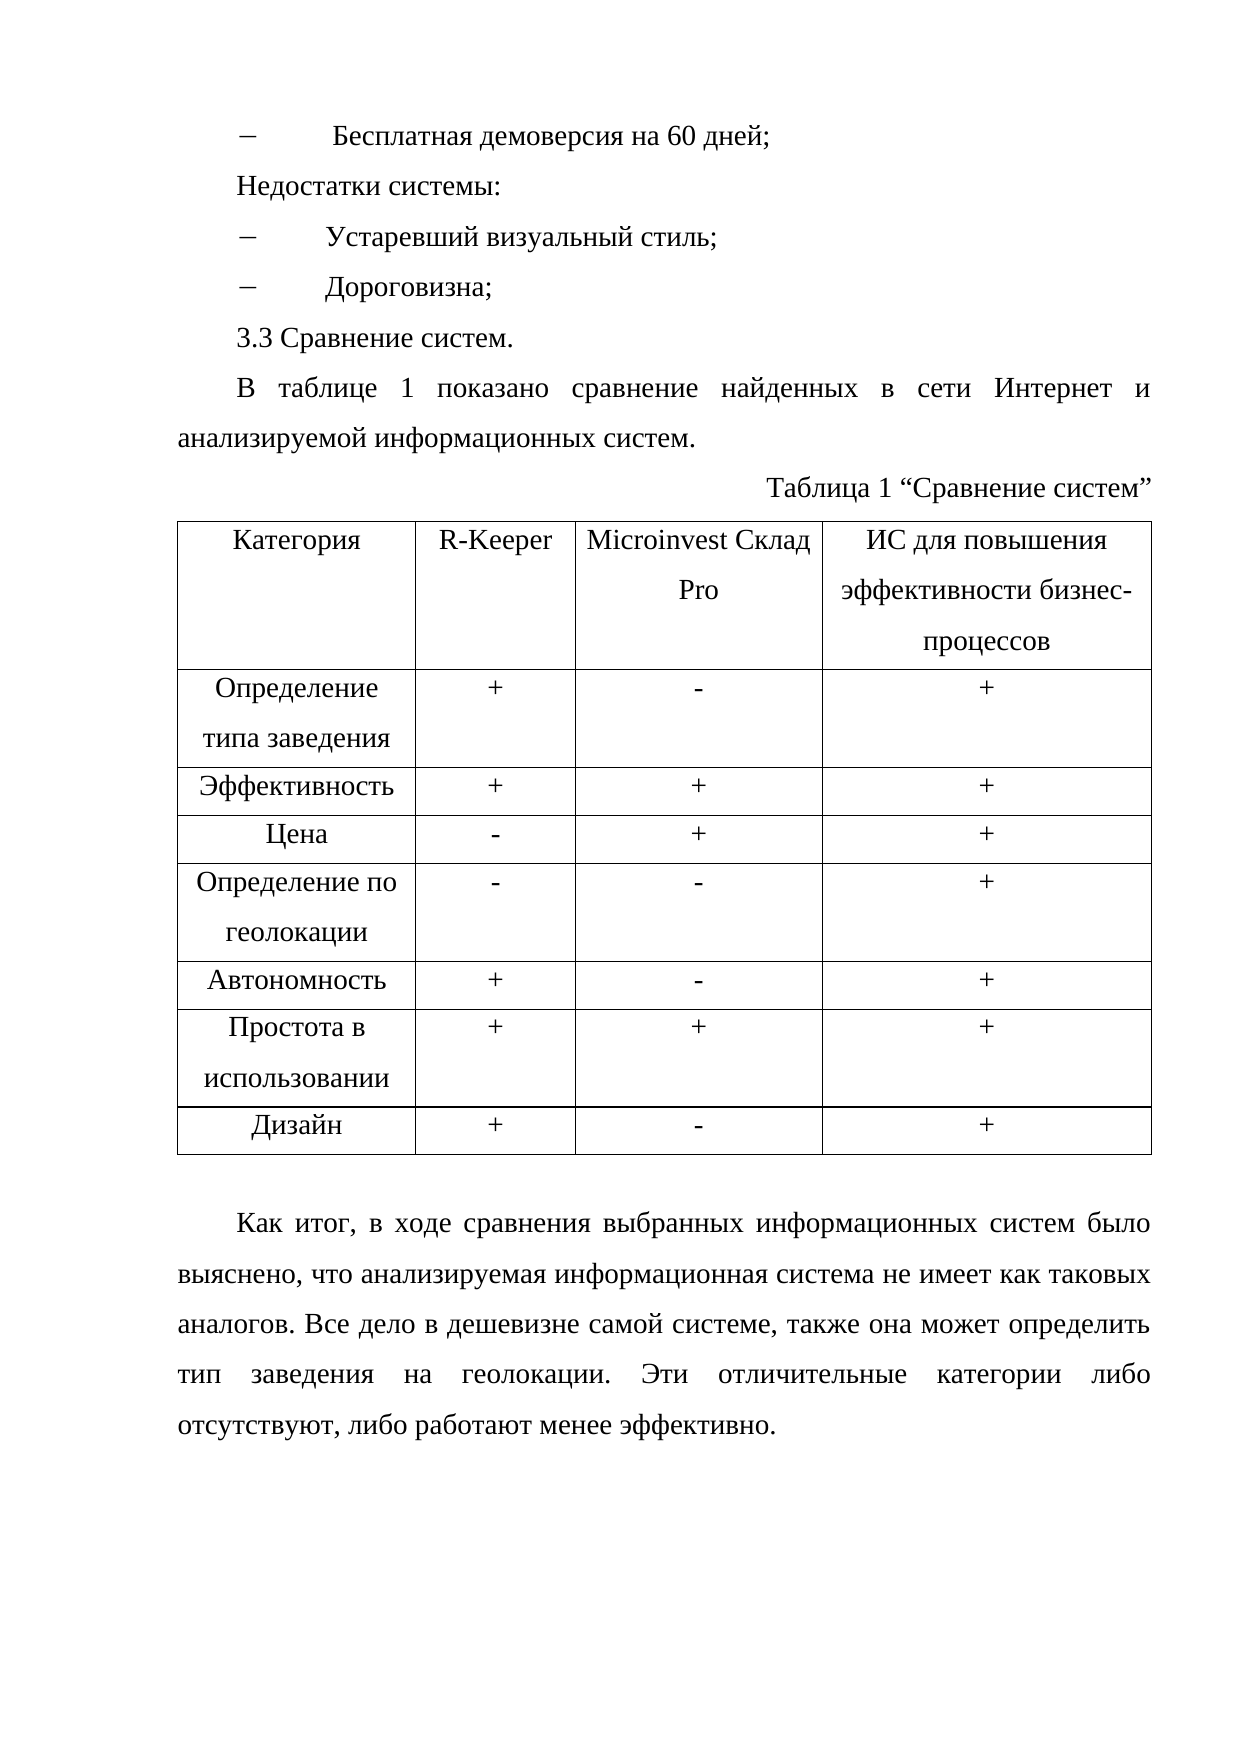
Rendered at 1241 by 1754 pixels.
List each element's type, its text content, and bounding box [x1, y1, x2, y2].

table_cell + [416, 1108, 575, 1154]
table_cell + [823, 816, 1151, 863]
text Таблица 1 “Сравнение систем” [177, 471, 1152, 504]
text Как итог, в ходе сравнения выбранных информационных систем было выяснено, что анализируемая информационная система не имеет как таковых аналогов. Все дело в дешевизне самой системе, также она может определить тип заведения на геолокации. Эти отличительные категории либо отсутствуют, либо работают менее эффективно. [177, 1206, 1152, 1440]
table_header Категория [178, 522, 415, 669]
list Бесплатная демоверсия на 60 дней; [177, 118, 1152, 152]
table_cell + [416, 768, 575, 815]
table_cell + [823, 864, 1151, 961]
table_header ИС для повышения эффективности бизнес-процессов [823, 522, 1151, 669]
table_cell - [416, 864, 575, 961]
table_cell + [416, 962, 575, 1008]
table_header Microinvest Склад Pro [576, 522, 822, 669]
table_cell - [576, 670, 822, 767]
list Дороговизна; [177, 269, 1152, 303]
table_cell - [576, 962, 822, 1008]
table_cell Дизайн [178, 1108, 415, 1154]
list Устаревший визуальный стиль; [177, 219, 1152, 252]
table_header R-Keeper [416, 522, 575, 669]
table_cell + [823, 1108, 1151, 1154]
table_cell + [576, 1010, 822, 1106]
table_cell + [416, 1010, 575, 1106]
table_cell + [576, 768, 822, 815]
table_cell Определение по геолокации [178, 864, 415, 961]
table_cell - [576, 864, 822, 961]
list Недостатки системы: [177, 168, 1152, 202]
table_cell + [823, 1010, 1151, 1106]
text В таблице 1 показано сравнение найденных в сети Интернет и анализируемой информационных систем. [177, 370, 1152, 454]
text 3.3 Сравнение систем. [177, 320, 1152, 353]
table_cell Эффективность [178, 768, 415, 815]
table_cell - [416, 816, 575, 863]
table_cell Простота в использовании [178, 1010, 415, 1106]
table_cell + [416, 670, 575, 767]
table_cell + [823, 768, 1151, 815]
table_cell - [576, 1108, 822, 1154]
table_cell + [576, 816, 822, 863]
table_cell + [823, 670, 1151, 767]
table_cell Автономность [178, 962, 415, 1008]
table_cell Определение типа заведения [178, 670, 415, 767]
table_cell Цена [178, 816, 415, 863]
table_cell + [823, 962, 1151, 1008]
